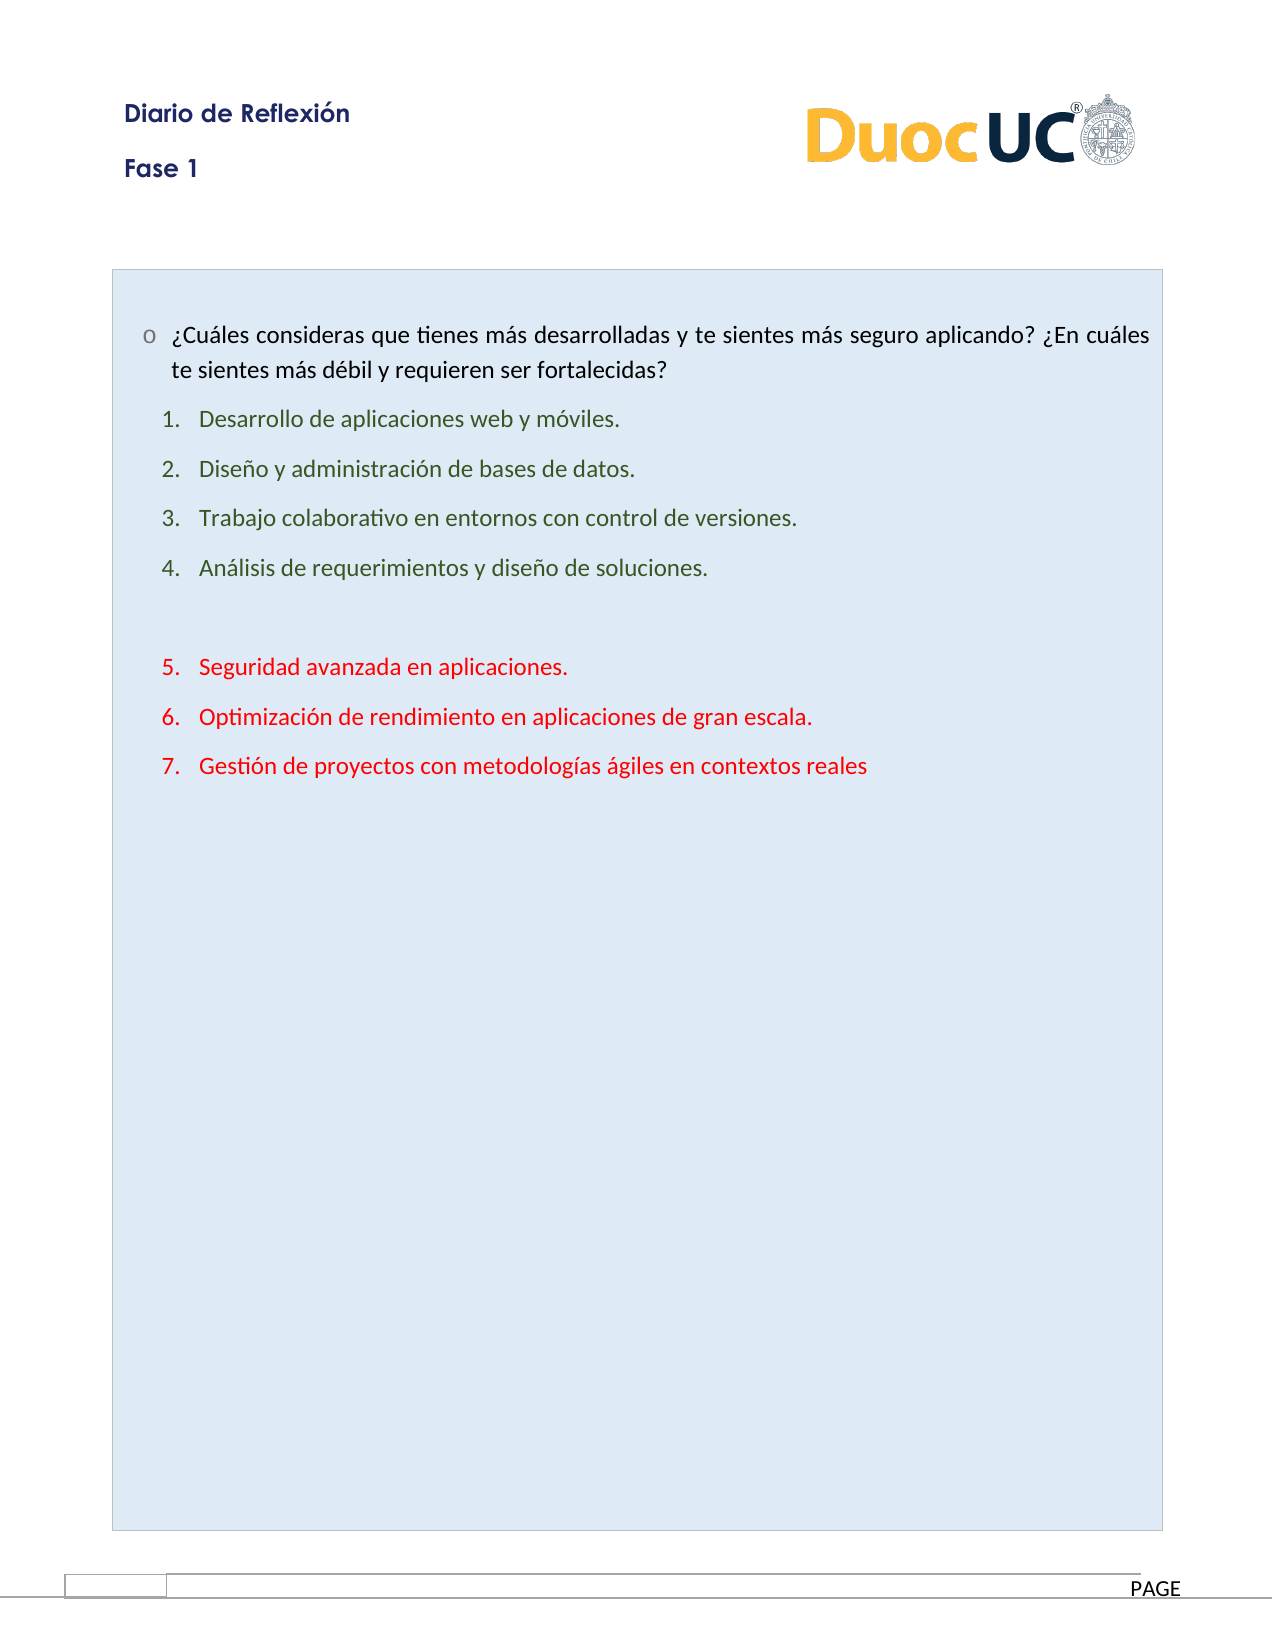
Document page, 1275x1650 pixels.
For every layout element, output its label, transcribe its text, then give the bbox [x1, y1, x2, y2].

picture [807, 94, 1135, 165]
